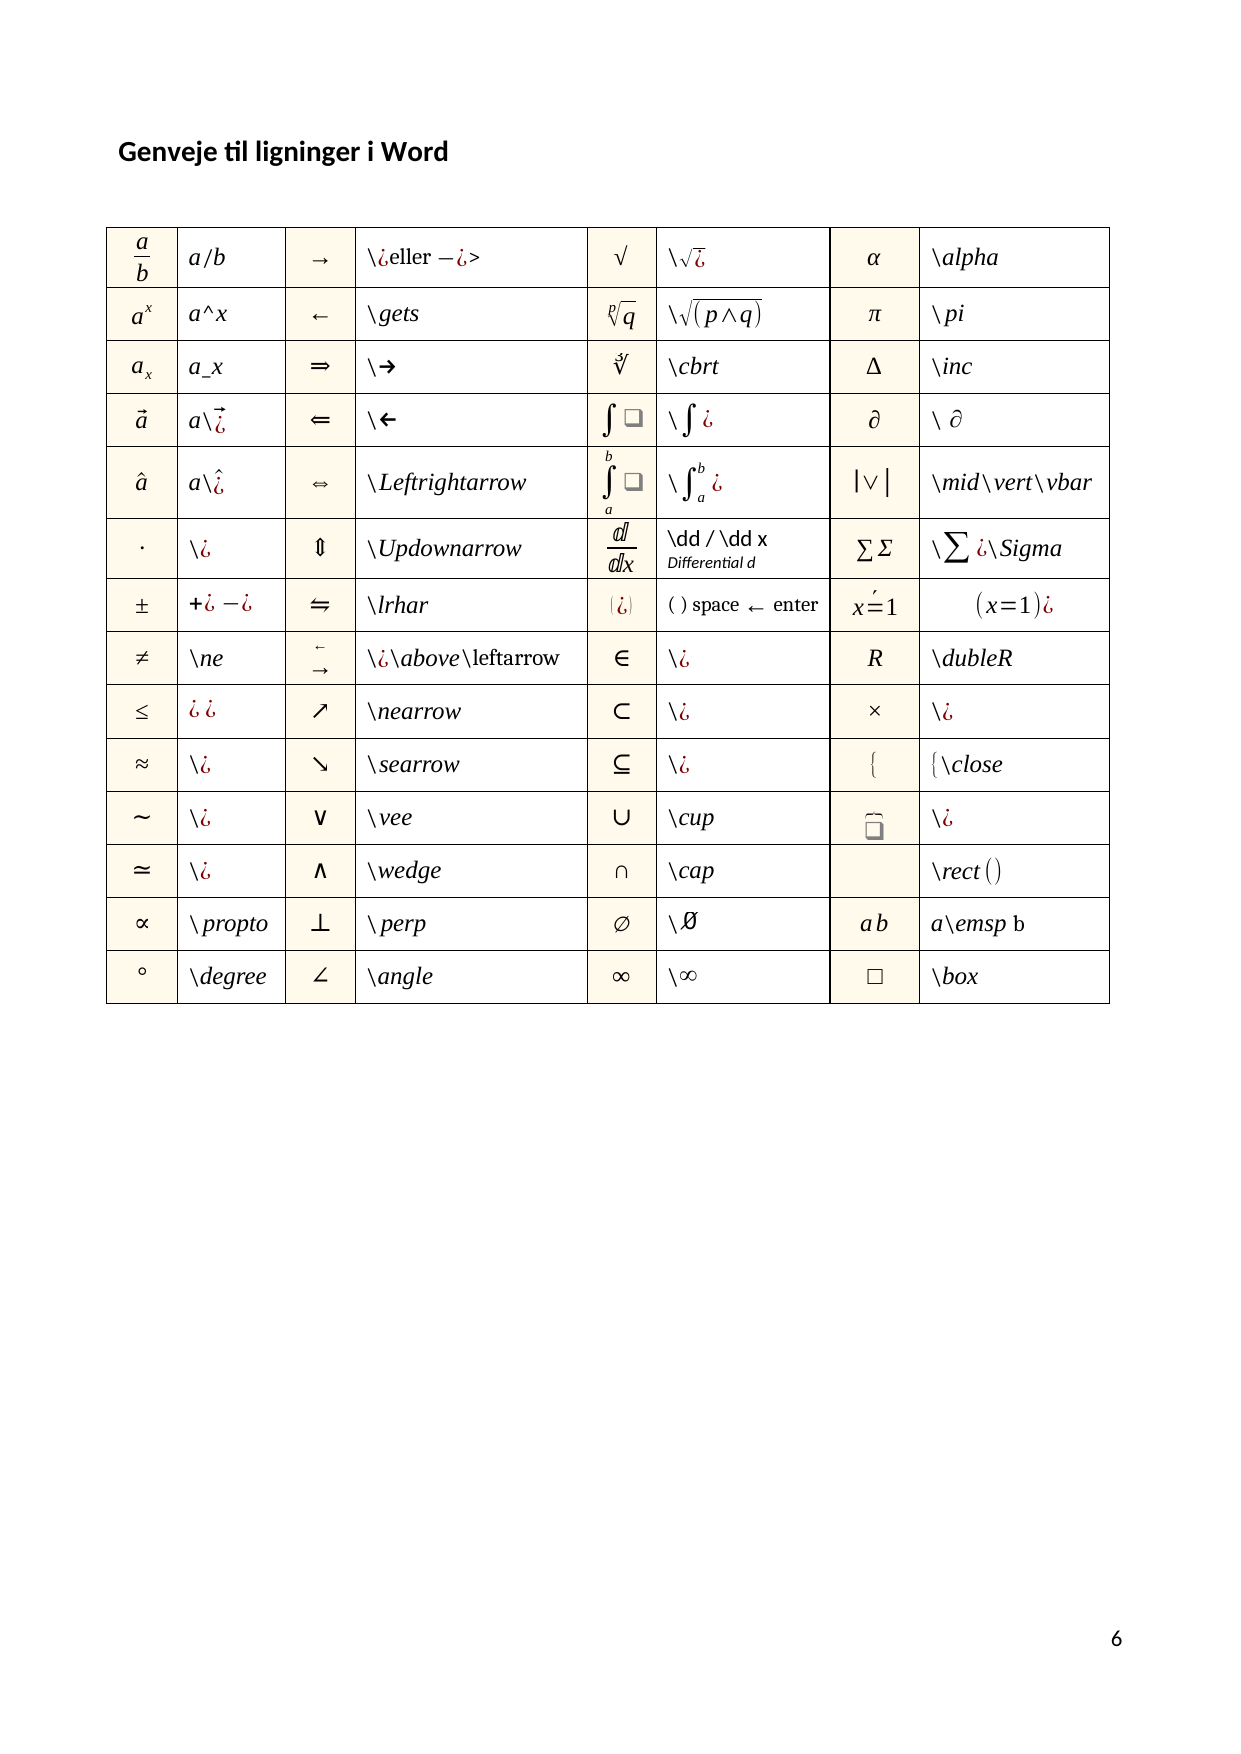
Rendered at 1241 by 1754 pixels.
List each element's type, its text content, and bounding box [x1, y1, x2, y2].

table_cell [107, 341, 177, 393]
table_cell \ [920, 951, 1109, 1003]
table_cell \ [657, 447, 829, 518]
table_header \ [657, 228, 829, 287]
table_cell \ [657, 341, 829, 393]
table_cell [286, 288, 355, 340]
table_cell \ [178, 951, 285, 1003]
table_cell [286, 685, 355, 737]
table_cell \ [356, 845, 587, 897]
table_cell [107, 579, 177, 631]
table_cell [588, 739, 656, 791]
table_cell \ [356, 685, 587, 737]
table_cell [107, 898, 177, 950]
table_cell [588, 951, 656, 1003]
table_cell \ [657, 792, 829, 844]
table_cell [831, 792, 919, 844]
table_cell \ [356, 898, 587, 950]
table_cell [107, 685, 177, 737]
table_cell \\ [920, 519, 1109, 578]
table_cell \ [178, 845, 285, 897]
table_header [831, 228, 919, 287]
table_cell \ [920, 288, 1109, 340]
table_cell \ [178, 519, 285, 578]
table_header / [178, 228, 285, 287]
table_cell \ [178, 898, 285, 950]
table_cell _ [178, 341, 285, 393]
table_cell [588, 288, 656, 340]
table_cell [831, 288, 919, 340]
table_cell \ [178, 632, 285, 684]
table_cell \ [356, 394, 587, 446]
table_cell \\\ [920, 447, 1109, 518]
table_cell [286, 519, 355, 578]
table_cell \ b [920, 898, 1109, 950]
table_cell \ [920, 845, 1109, 897]
table_cell [286, 845, 355, 897]
table_cell \ [178, 739, 285, 791]
table_cell [286, 898, 355, 950]
table_cell \ [657, 739, 829, 791]
table_cell [831, 632, 919, 684]
table_cell [588, 792, 656, 844]
table_header [107, 228, 177, 287]
table_cell [831, 341, 919, 393]
table_cell \ [356, 519, 587, 578]
table_cell \dd / \dd x Differential d [657, 519, 829, 578]
table_cell [178, 579, 285, 631]
table_cell \ [657, 632, 829, 684]
table_cell [107, 845, 177, 897]
table_cell \ [356, 288, 587, 340]
table_cell \ [178, 447, 285, 518]
table_cell [107, 394, 177, 446]
table_cell \ [178, 394, 285, 446]
table_cell \ [657, 951, 829, 1003]
table_cell [286, 341, 355, 393]
table_cell [588, 447, 656, 518]
table_cell [588, 579, 656, 631]
table_cell [107, 951, 177, 1003]
table_cell [286, 632, 355, 684]
table_cell [588, 394, 656, 446]
table_cell [831, 845, 919, 897]
table_cell [107, 632, 177, 684]
table_cell [588, 519, 656, 578]
table_cell [286, 447, 355, 518]
table_header \ [920, 228, 1109, 287]
table_cell \ [920, 739, 1109, 791]
text Genveje til ligninger i Word [118, 133, 1122, 168]
table_cell [831, 739, 919, 791]
table_cell [107, 288, 177, 340]
table_cell \ [356, 739, 587, 791]
table_cell \ [920, 632, 1109, 684]
table_cell [831, 898, 919, 950]
table_cell \ [920, 394, 1109, 446]
table_cell \ [356, 579, 587, 631]
table_cell [588, 685, 656, 737]
table_cell \ [356, 447, 587, 518]
table_cell [286, 579, 355, 631]
table_cell ^ [178, 288, 285, 340]
table_cell \ [657, 685, 829, 737]
table_cell \ [356, 341, 587, 393]
table_cell [831, 394, 919, 446]
table_cell \ [657, 898, 829, 950]
table_cell [286, 792, 355, 844]
table_header [588, 228, 656, 287]
table_cell \ [657, 288, 829, 340]
table_cell [588, 341, 656, 393]
table_cell [107, 792, 177, 844]
table_cell \ [657, 394, 829, 446]
table_cell \ [920, 685, 1109, 737]
table_cell \ [178, 792, 285, 844]
table_cell [107, 447, 177, 518]
table_cell \\\leftarrow [356, 632, 587, 684]
table_cell [107, 739, 177, 791]
table_cell [286, 739, 355, 791]
table_cell [831, 579, 919, 631]
table_cell \ [657, 845, 829, 897]
table_cell [286, 394, 355, 446]
table_cell [831, 685, 919, 737]
table_cell [831, 519, 919, 578]
table_cell \ [356, 951, 587, 1003]
table_cell [588, 632, 656, 684]
table_header \eller > [356, 228, 587, 287]
table_cell [831, 447, 919, 518]
table_cell [107, 519, 177, 578]
table_cell [588, 898, 656, 950]
table_cell ( ) space enter [657, 579, 829, 631]
table_cell [831, 951, 919, 1003]
table_cell \ [920, 341, 1109, 393]
table_cell [588, 845, 656, 897]
table_cell [178, 685, 285, 737]
table_cell \ [356, 792, 587, 844]
table_cell [920, 579, 1109, 631]
table_header [286, 228, 355, 287]
table_cell \ [920, 792, 1109, 844]
table_cell [286, 951, 355, 1003]
